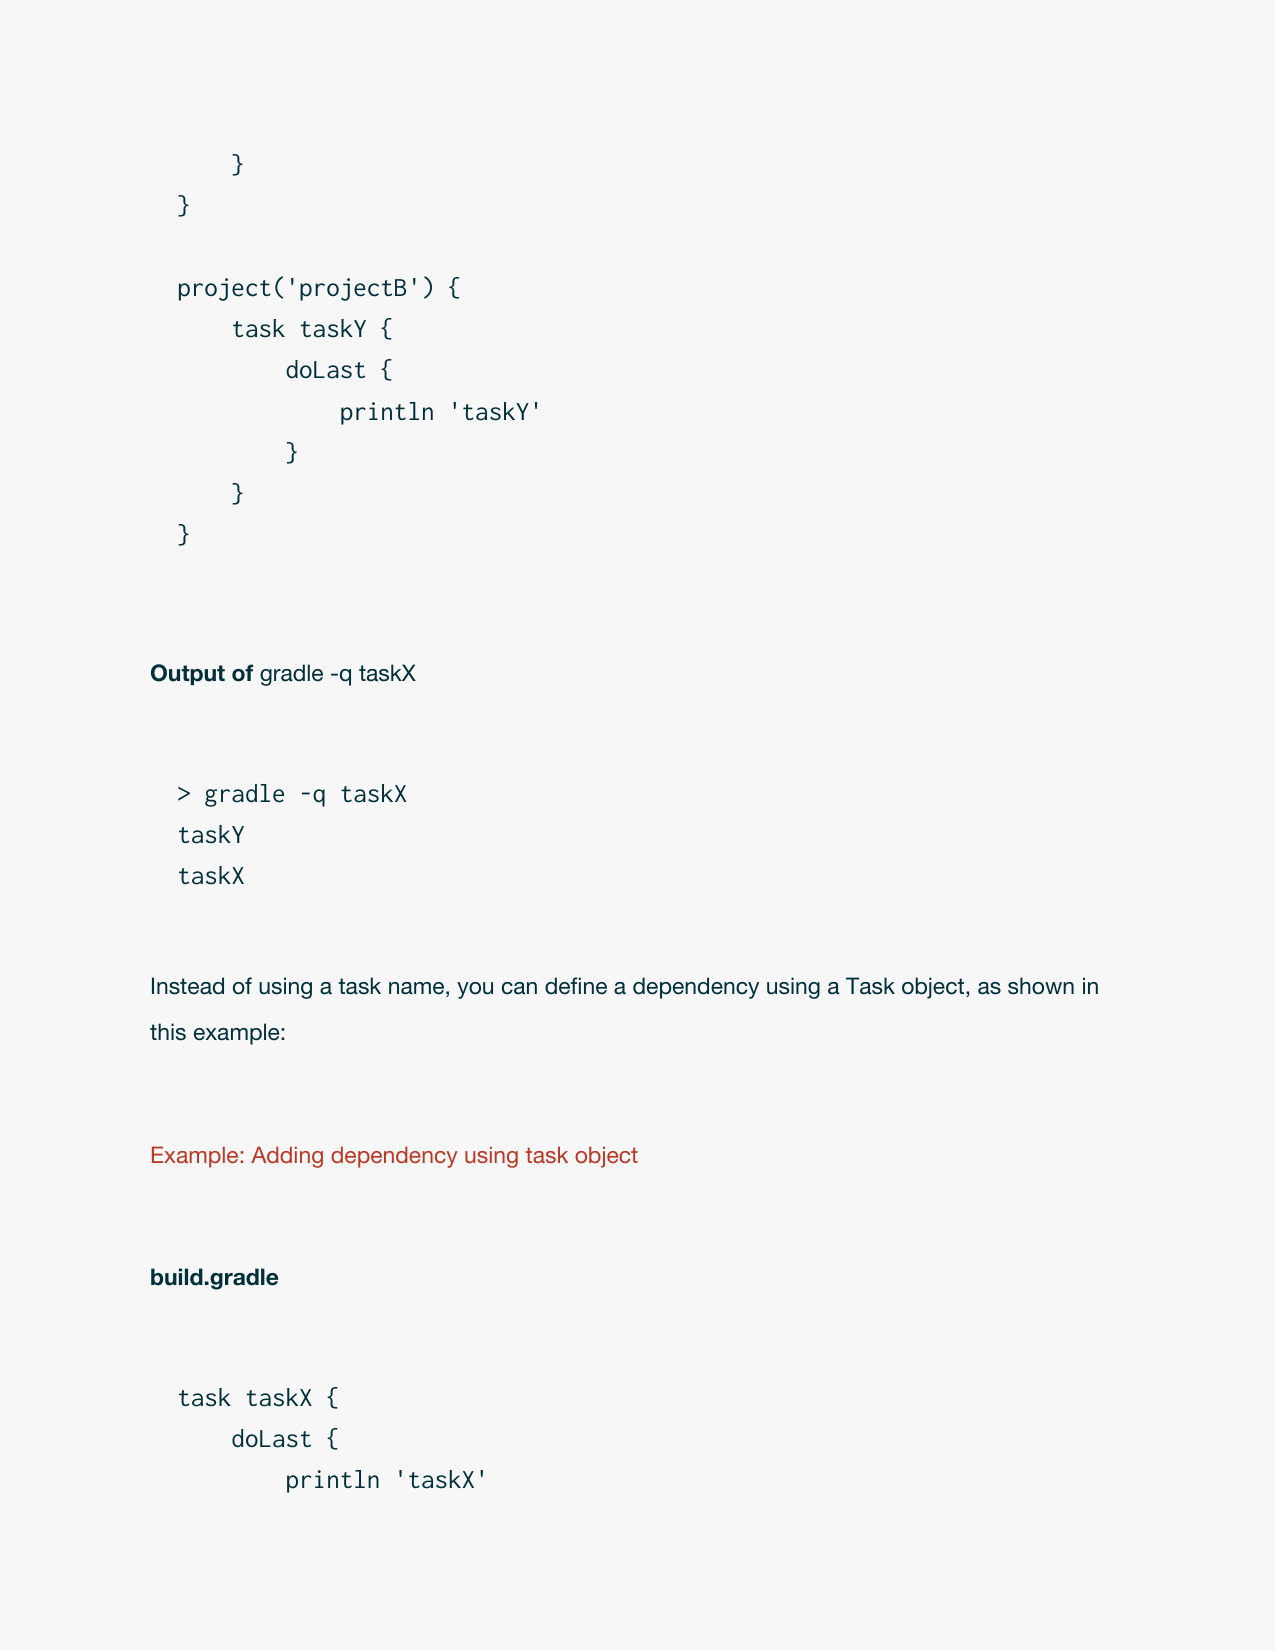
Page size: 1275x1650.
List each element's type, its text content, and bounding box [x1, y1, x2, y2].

text > gradle -q taskX taskY taskX [177, 779, 1098, 890]
text Example: Adding dependency using task object [150, 1141, 1125, 1170]
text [177, 1383, 1098, 1494]
text build.gradle [150, 1263, 1125, 1292]
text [177, 150, 1098, 549]
text Instead of using a task name, you can define a dependency using a Task object, as shown in this example: [150, 972, 1125, 1047]
text Output of gradle -q taskX [150, 659, 1125, 687]
